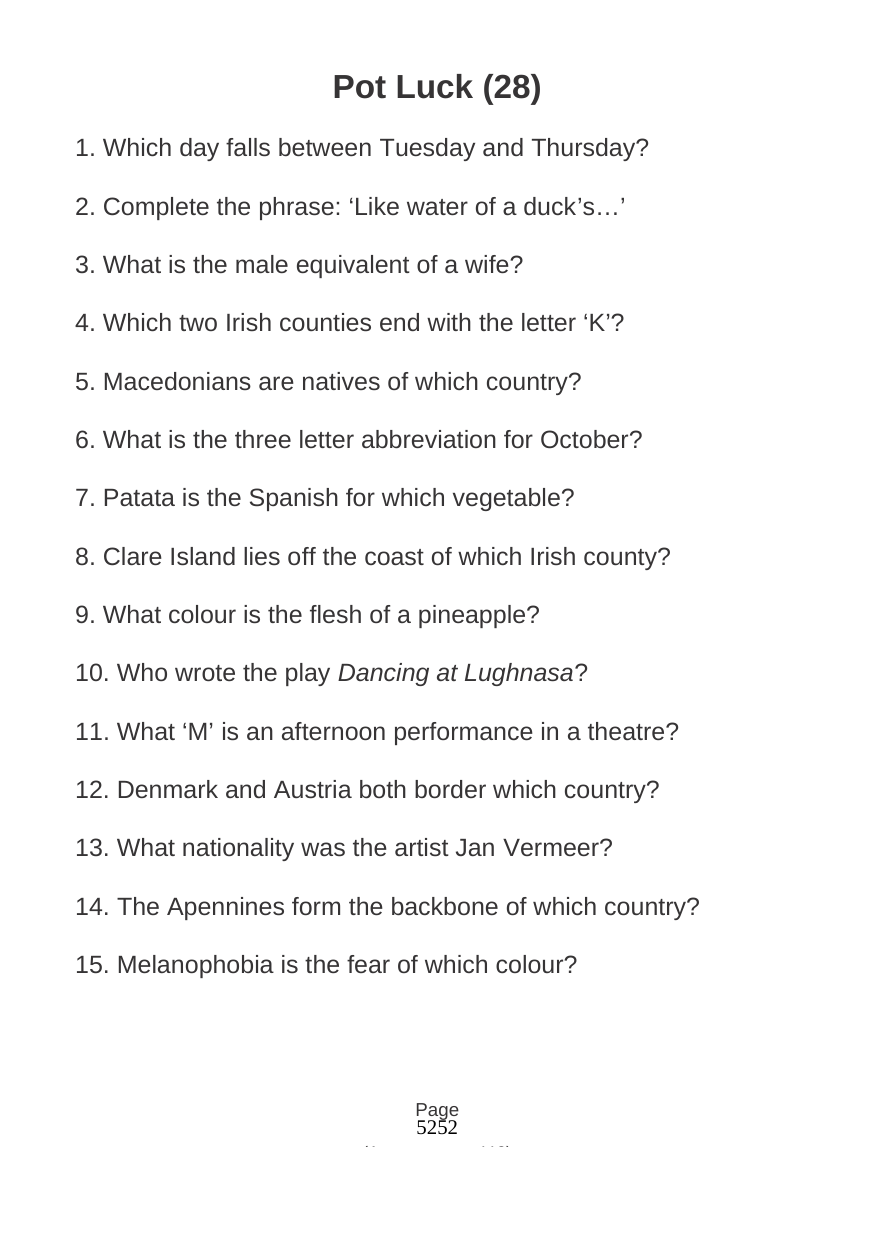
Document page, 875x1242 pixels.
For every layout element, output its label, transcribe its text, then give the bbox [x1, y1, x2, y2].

text 10. Who wrote the play Dancing at Lughnasa? [75, 658, 755, 687]
text 3. What is the male equivalent of a wife? [75, 250, 755, 279]
text 12. Denmark and Austria both border which country? [75, 775, 755, 804]
text 5. Macedonians are natives of which country? [75, 367, 755, 396]
text 7. Patata is the Spanish for which vegetable? [75, 483, 755, 512]
text 11. What ‘M’ is an afternoon performance in a theatre? [75, 717, 755, 746]
text 9. What colour is the flesh of a pineapple? [75, 600, 755, 629]
text 13. What nationality was the artist Jan Vermeer? [75, 833, 755, 862]
text 4. Which two Irish counties end with the letter ‘K’? [75, 308, 755, 337]
text 2. Complete the phrase: ‘Like water of a duck’s…’ [75, 192, 755, 221]
text 15. Melanophobia is the fear of which colour? [75, 950, 755, 979]
text 1. Which day falls between Tuesday and Thursday? [75, 133, 755, 162]
text 14. The Apennines form the backbone of which country? [75, 892, 755, 921]
text 6. What is the three letter abbreviation for October? [75, 425, 755, 454]
text 8. Clare Island lies off the coast of which Irish county? [75, 542, 755, 571]
